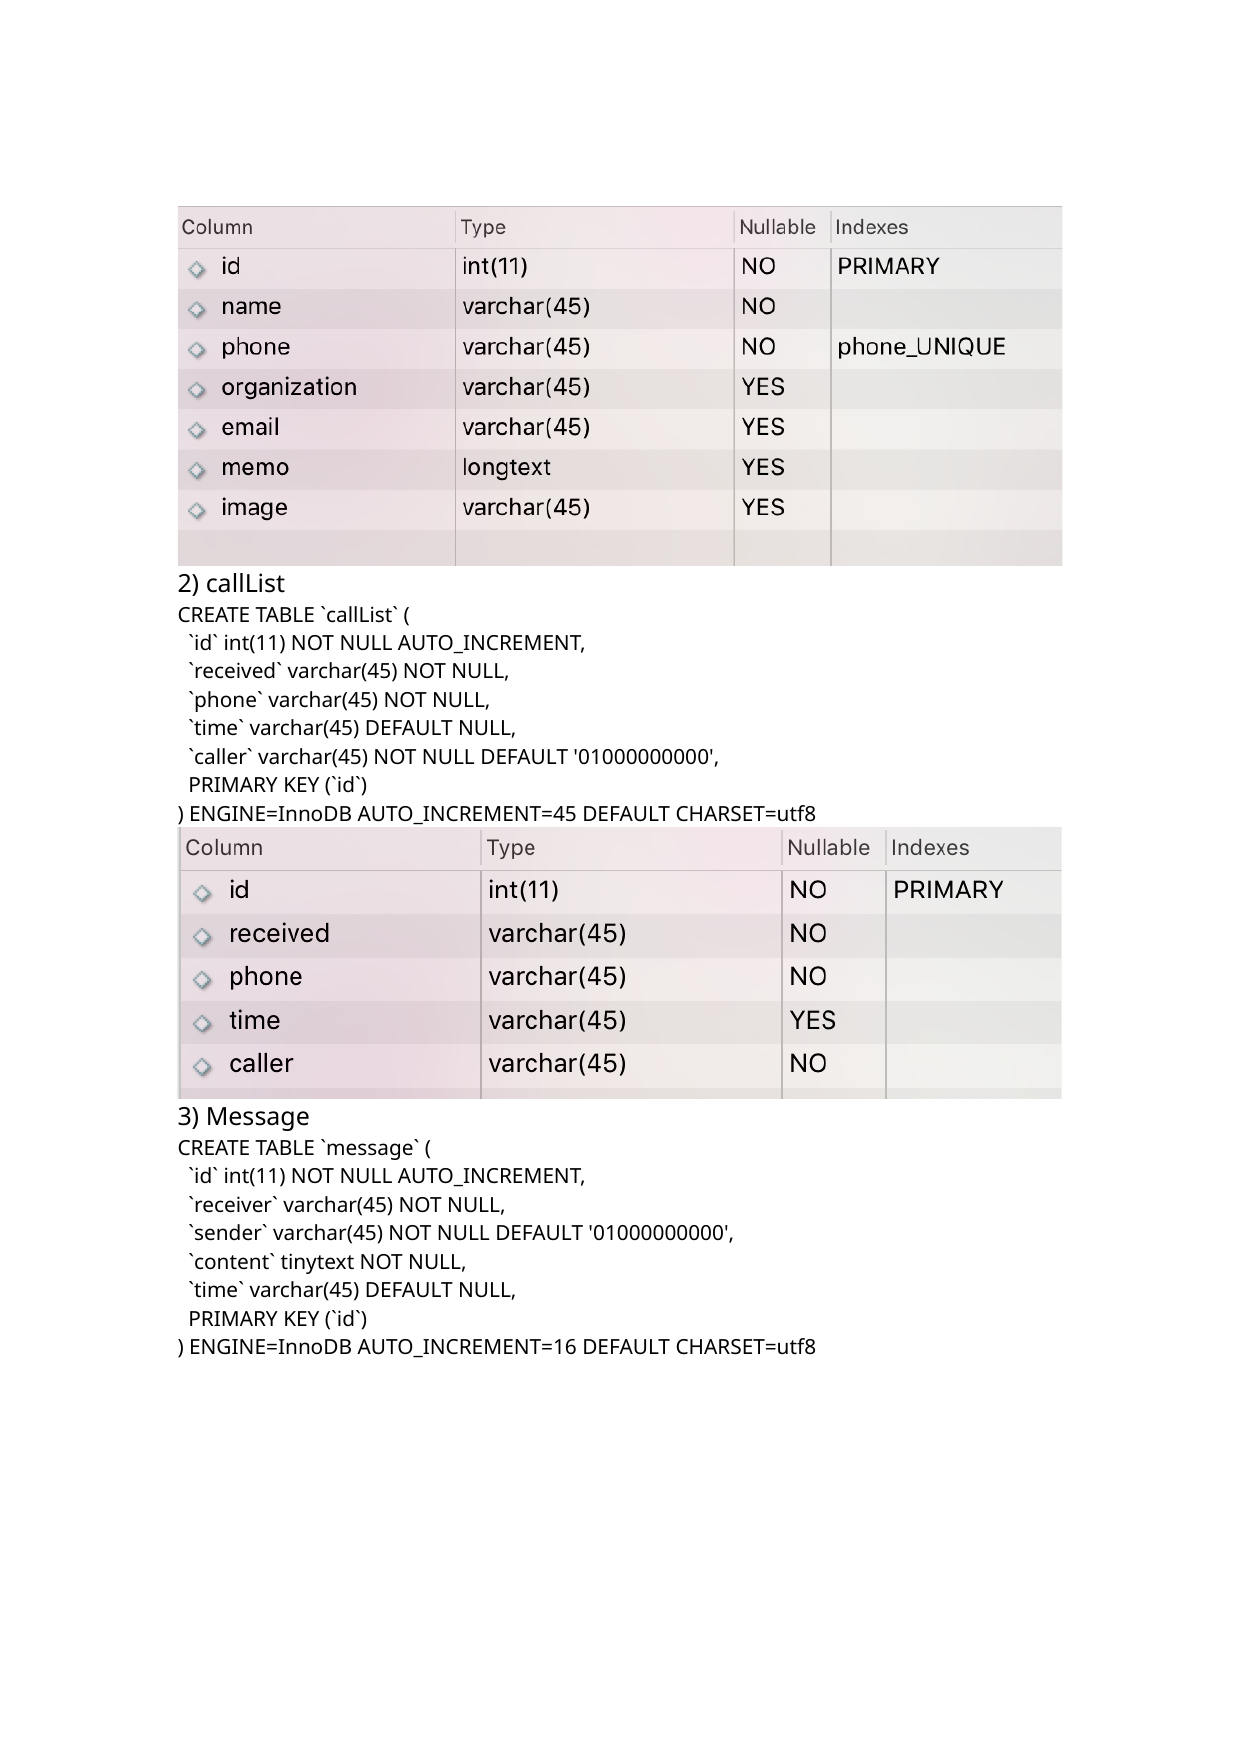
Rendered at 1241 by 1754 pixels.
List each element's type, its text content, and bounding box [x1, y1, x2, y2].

text `phone` varchar(45) NOT NULL, [177, 685, 1063, 713]
text CREATE TABLE `message` ( [177, 1133, 1063, 1162]
text CREATE TABLE `callList` ( [177, 600, 1063, 628]
text `id` int(11) NOT NULL AUTO_INCREMENT, [177, 1162, 1063, 1190]
picture [177, 827, 1062, 1099]
text `caller` varchar(45) NOT NULL DEFAULT '01000000000', [177, 742, 1063, 770]
text ) ENGINE=InnoDB AUTO_INCREMENT=45 DEFAULT CHARSET=utf8 [177, 799, 1063, 827]
text 2) callList [177, 566, 1063, 600]
text PRIMARY KEY (`id`) [177, 1304, 1063, 1332]
text ) ENGINE=InnoDB AUTO_INCREMENT=16 DEFAULT CHARSET=utf8 [177, 1332, 1063, 1361]
text `id` int(11) NOT NULL AUTO_INCREMENT, [177, 628, 1063, 657]
text `sender` varchar(45) NOT NULL DEFAULT '01000000000', [177, 1218, 1063, 1247]
text `content` tinytext NOT NULL, [177, 1247, 1063, 1275]
text `time` varchar(45) DEFAULT NULL, [177, 713, 1063, 742]
text `time` varchar(45) DEFAULT NULL, [177, 1275, 1063, 1304]
text PRIMARY KEY (`id`) [177, 770, 1063, 799]
text `received` varchar(45) NOT NULL, [177, 657, 1063, 685]
picture [177, 206, 1063, 566]
text `receiver` varchar(45) NOT NULL, [177, 1190, 1063, 1218]
text 3) Message [177, 1099, 1063, 1133]
